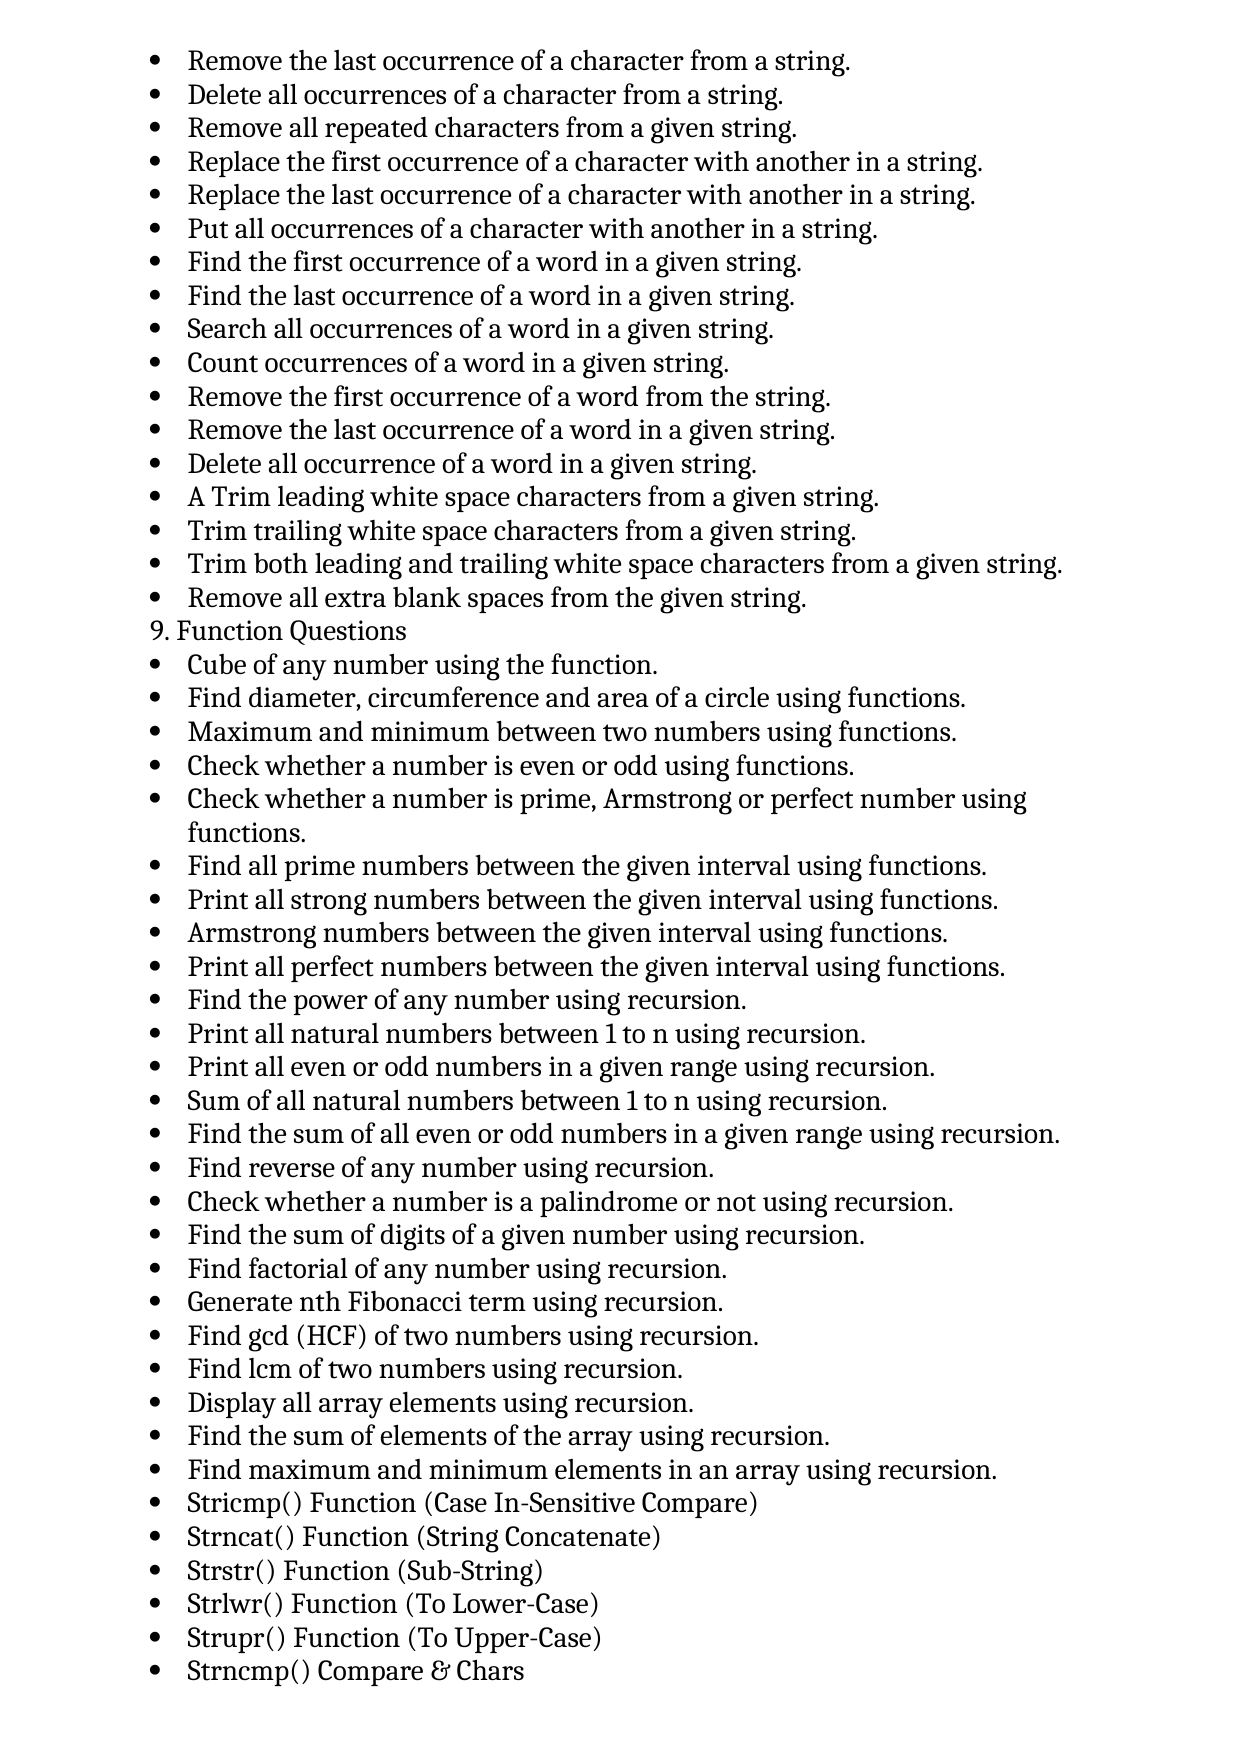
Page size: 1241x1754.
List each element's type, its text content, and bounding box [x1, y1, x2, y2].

list Replace the last occurrence of a character with another in a string. [150, 178, 1090, 212]
list Print all strong numbers between the given interval using functions. [150, 883, 1090, 916]
list Find the sum of all even or odd numbers in a given range using recursion. [150, 1118, 1090, 1151]
list Find the first occurrence of a word in a given string. [150, 246, 1090, 279]
list Cube of any number using the function. [150, 648, 1090, 682]
list Sum of all natural numbers between 1 to n using recursion. [150, 1084, 1090, 1118]
list Stricmp() Function (Case In-Sensitive Compare) [150, 1487, 1090, 1520]
list Replace the first occurrence of a character with another in a string. [150, 145, 1090, 178]
list Strncat() Function (String Concatenate) [150, 1520, 1090, 1554]
list Generate nth Fibonacci term using recursion. [150, 1285, 1090, 1319]
list Print all even or odd numbers in a given range using recursion. [150, 1051, 1090, 1084]
list Delete all occurrence of a word in a given string. [150, 447, 1090, 480]
list Find factorial of any number using recursion. [150, 1252, 1090, 1285]
list Find gcd (HCF) of two numbers using recursion. [150, 1319, 1090, 1352]
list Strstr() Function (Sub-String) [150, 1554, 1090, 1587]
list Strncmp() Compare & Chars [150, 1654, 1090, 1688]
list Print all perfect numbers between the given interval using functions. [150, 950, 1090, 983]
list Find maximum and minimum elements in an array using recursion. [150, 1453, 1090, 1487]
list Maximum and minimum between two numbers using functions. [150, 715, 1090, 749]
list Find all prime numbers between the given interval using functions. [150, 849, 1090, 883]
list Display all array elements using recursion. [150, 1386, 1090, 1419]
list Count occurrences of a word in a given string. [150, 346, 1090, 380]
list Find the power of any number using recursion. [150, 983, 1090, 1017]
list Check whether a number is prime, Armstrong or perfect number using functions. [150, 782, 1090, 849]
list Strupr() Function (To Upper-Case) [150, 1621, 1090, 1654]
list Find the last occurrence of a word in a given string. [150, 279, 1090, 313]
list Find the sum of digits of a given number using recursion. [150, 1218, 1090, 1252]
list Find reverse of any number using recursion. [150, 1151, 1090, 1185]
list Print all natural numbers between 1 to n using recursion. [150, 1017, 1090, 1051]
list Put all occurrences of a character with another in a string. [150, 212, 1090, 246]
list Armstrong numbers between the given interval using functions. [150, 916, 1090, 950]
list Delete all occurrences of a character from a string. [150, 78, 1090, 111]
list Remove the last occurrence of a word in a given string. [150, 413, 1090, 447]
subtitle 9. Function Questions [150, 614, 1090, 648]
list Remove all extra blank spaces from the given string. [150, 581, 1090, 614]
list Find diameter, circumference and area of a circle using functions. [150, 682, 1090, 715]
list Find the sum of elements of the array using recursion. [150, 1419, 1090, 1453]
list Remove the last occurrence of a character from a string. [150, 44, 1090, 78]
list Check whether a number is even or odd using functions. [150, 749, 1090, 782]
list Remove the first occurrence of a word from the string. [150, 380, 1090, 413]
list Trim trailing white space characters from a given string. [150, 514, 1090, 547]
list Strlwr() Function (To Lower-Case) [150, 1587, 1090, 1621]
list Check whether a number is a palindrome or not using recursion. [150, 1185, 1090, 1218]
list Find lcm of two numbers using recursion. [150, 1352, 1090, 1386]
list Trim both leading and trailing white space characters from a given string. [150, 547, 1090, 581]
list Search all occurrences of a word in a given string. [150, 313, 1090, 346]
list A Trim leading white space characters from a given string. [150, 480, 1090, 514]
list Remove all repeated characters from a given string. [150, 111, 1090, 145]
